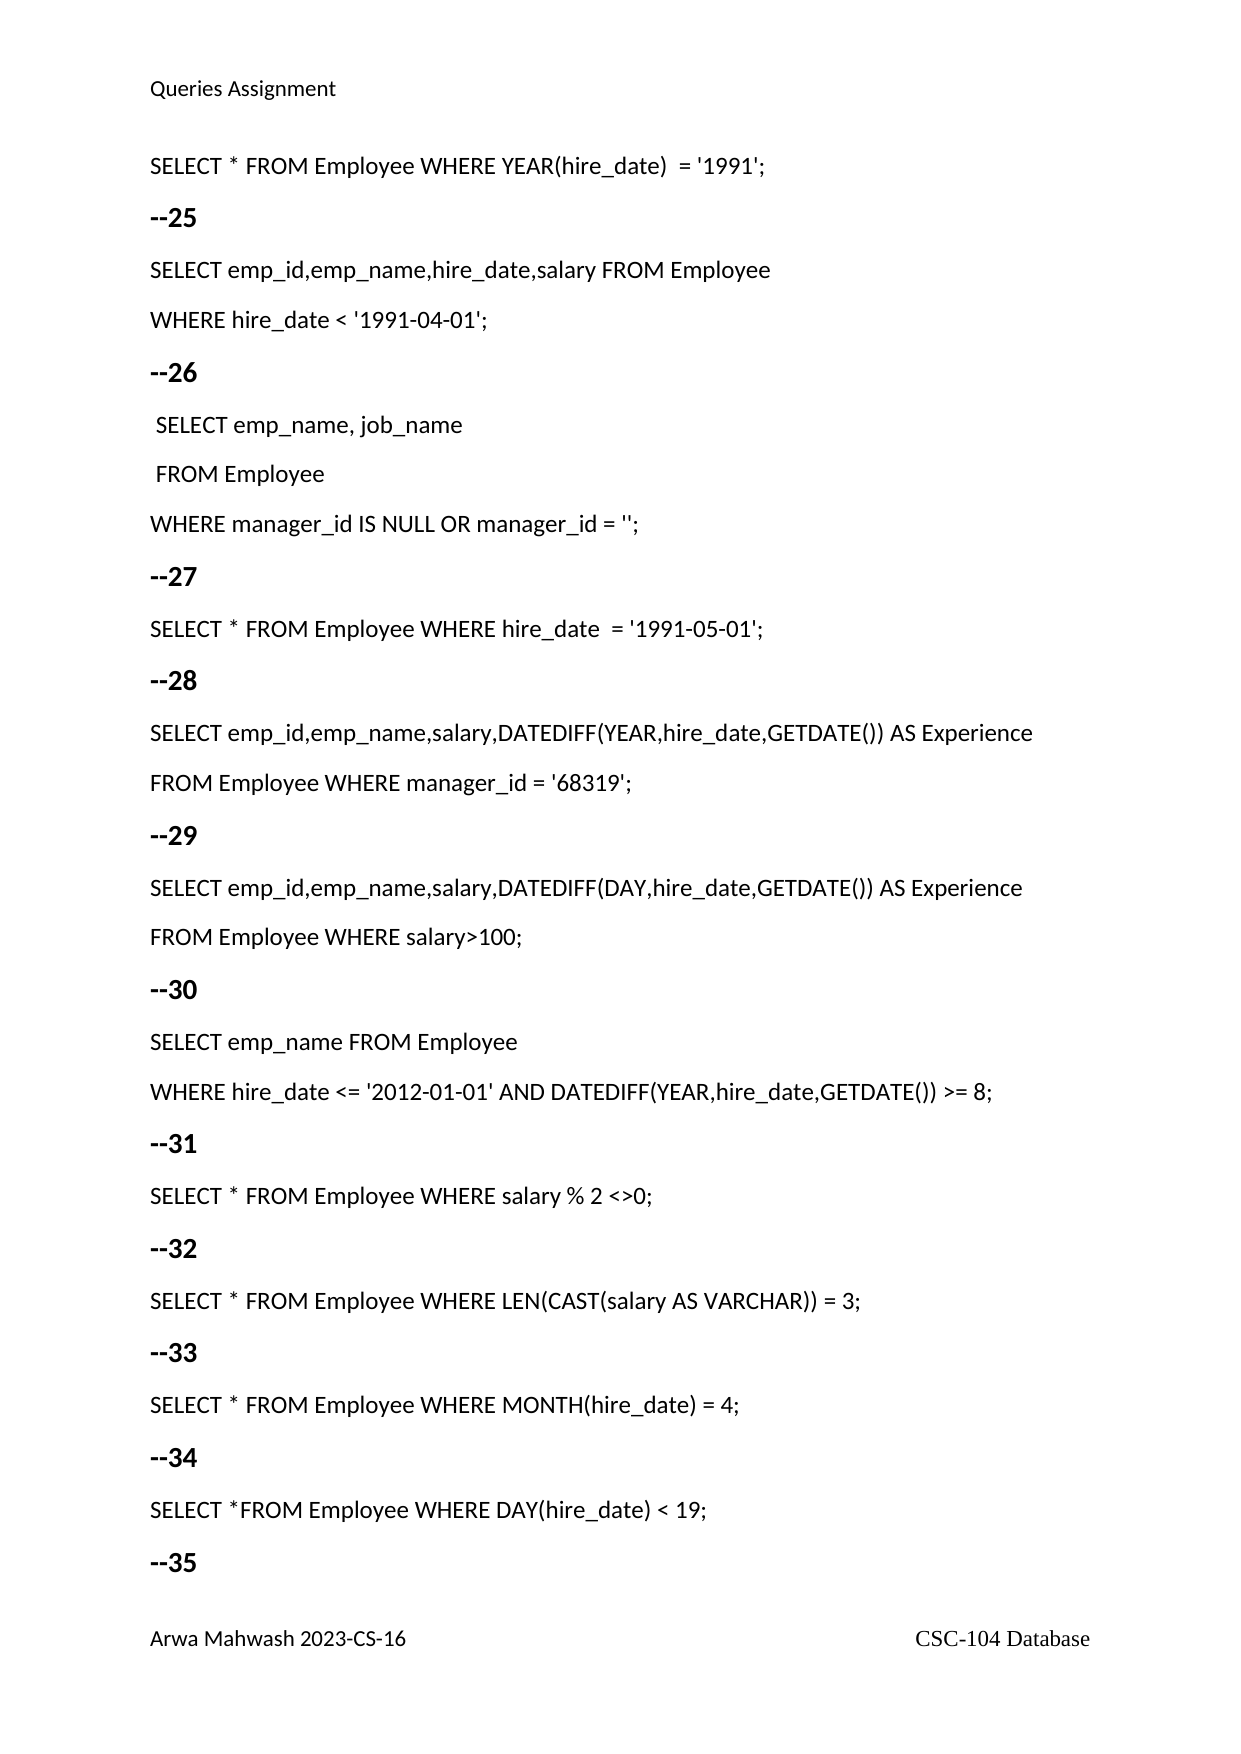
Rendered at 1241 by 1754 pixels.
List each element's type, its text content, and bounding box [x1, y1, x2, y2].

text --28 [150, 662, 1090, 698]
text WHERE manager_id IS NULL OR manager_id = ''; [150, 508, 1090, 539]
text SELECT emp_id,emp_name,salary,DATEDIFF(DAY,hire_date,GETDATE()) AS Experience [150, 872, 1090, 902]
text WHERE hire_date <= '2012-01-01' AND DATEDIFF(YEAR,hire_date,GETDATE()) >= 8; [150, 1076, 1090, 1106]
text --26 [150, 354, 1090, 389]
text SELECT * FROM Employee WHERE salary % 2 <>0; [150, 1180, 1090, 1211]
text WHERE hire_date < '1991-04-01'; [150, 304, 1090, 335]
text FROM Employee WHERE manager_id = '68319'; [150, 767, 1090, 798]
text FROM Employee [150, 458, 1090, 489]
text --32 [150, 1230, 1090, 1266]
text SELECT emp_name, job_name [150, 409, 1090, 439]
text --30 [150, 971, 1090, 1007]
text SELECT * FROM Employee WHERE LEN(CAST(salary AS VARCHAR)) = 3; [150, 1285, 1090, 1316]
text --33 [150, 1334, 1090, 1370]
text SELECT *FROM Employee WHERE DAY(hire_date) < 19; [150, 1494, 1090, 1525]
text SELECT * FROM Employee WHERE YEAR(hire_date) = '1991'; [150, 150, 1090, 181]
text --25 [150, 199, 1090, 235]
text SELECT * FROM Employee WHERE hire_date = '1991-05-01'; [150, 613, 1090, 643]
text --29 [150, 817, 1090, 852]
text --27 [150, 558, 1090, 593]
text SELECT emp_id,emp_name,hire_date,salary FROM Employee [150, 255, 1090, 285]
text SELECT emp_id,emp_name,salary,DATEDIFF(YEAR,hire_date,GETDATE()) AS Experience [150, 717, 1090, 748]
text --31 [150, 1125, 1090, 1161]
text SELECT * FROM Employee WHERE MONTH(hire_date) = 4; [150, 1390, 1090, 1420]
text FROM Employee WHERE salary>100; [150, 921, 1090, 952]
text --34 [150, 1439, 1090, 1475]
text --35 [150, 1544, 1090, 1579]
text SELECT emp_name FROM Employee [150, 1026, 1090, 1057]
